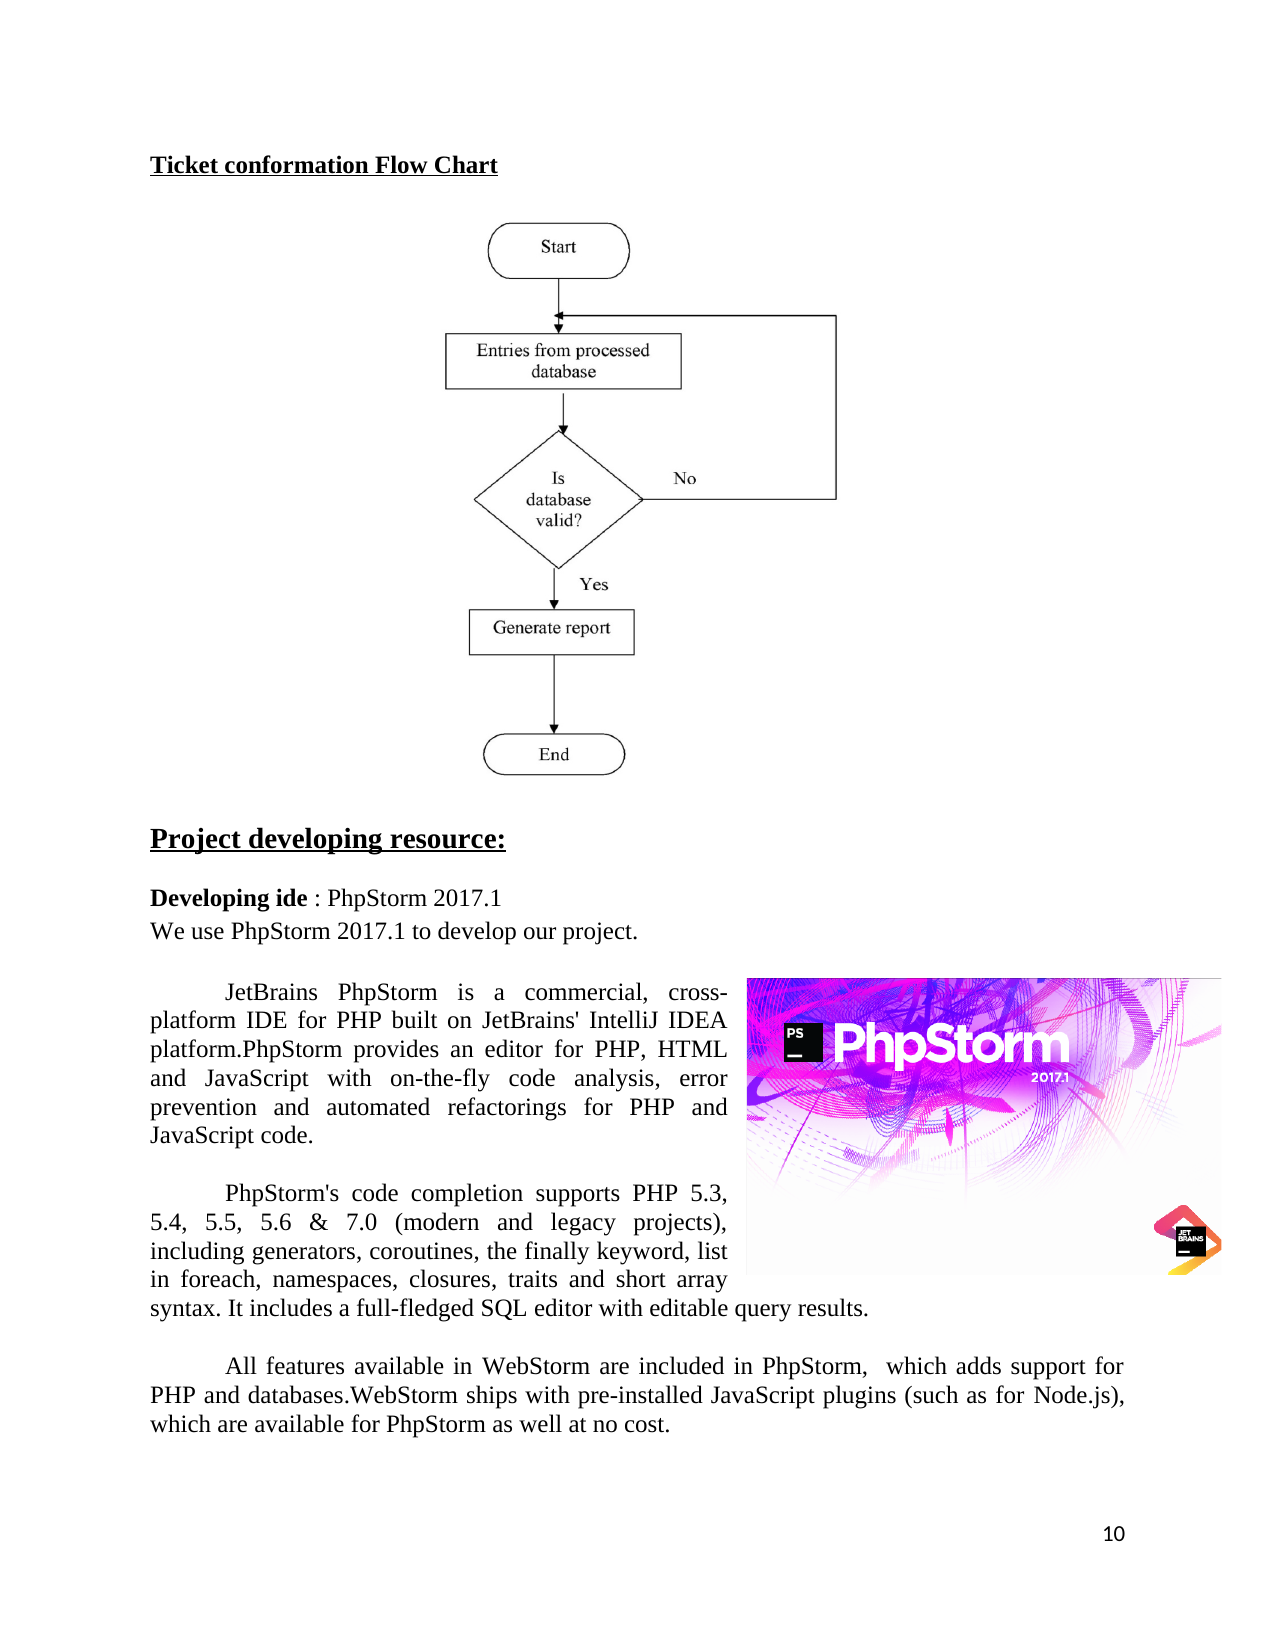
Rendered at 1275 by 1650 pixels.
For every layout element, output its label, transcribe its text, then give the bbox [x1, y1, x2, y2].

text JetBrains PhpStorm is a commercial, cross-platform IDE for PHP built on JetBrains' IntelliJ IDEA platform.PhpStorm provides an editor for PHP, HTML and JavaScript with on-the-fly code analysis, error prevention and automated refactorings for PHP and JavaScript code. [150, 977, 1125, 1149]
text Project developing resource: [150, 821, 1125, 855]
text All features available in WebStorm are included in PhpStorm, which adds support for PHP and databases.WebStorm ships with pre-installed JavaScript plugins (such as for Node.js), which are available for PhpStorm as well at no cost. [150, 1351, 1125, 1437]
text Ticket conformation Flow Chart [150, 150, 1125, 179]
picture [746, 978, 1222, 1275]
subtitle We use PhpStorm 2017.1 to develop our project. [150, 916, 1125, 945]
text Developing ide : PhpStorm 2017.1 [150, 883, 1125, 912]
picture [150, 197, 932, 803]
text PhpStorm's code completion supports PHP 5.3, 5.4, 5.5, 5.6 & 7.0 (modern and legacy projects), including generators, coroutines, the finally keyword, list in foreach, namespaces, closures, traits and short array syntax. It includes a full-fledged SQL editor with editable query results. [150, 1178, 1125, 1322]
